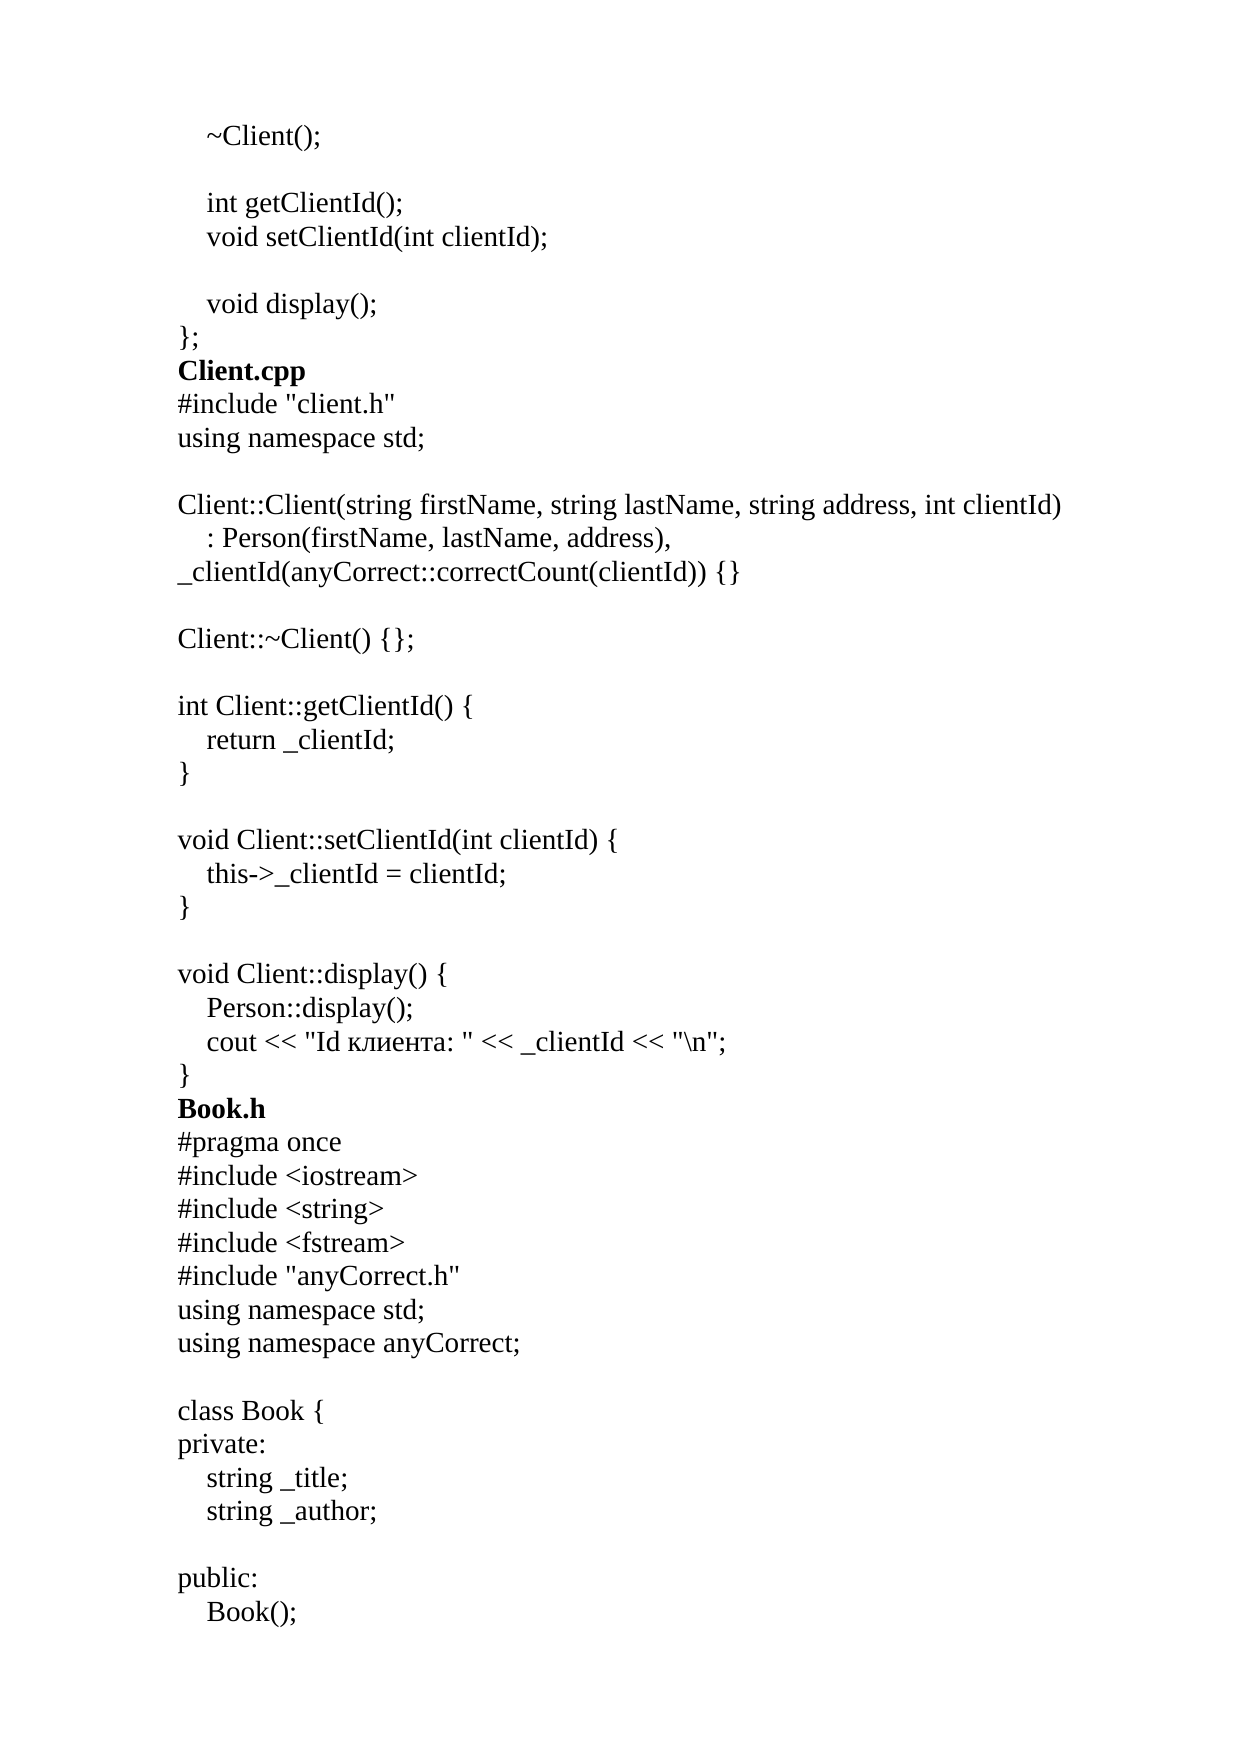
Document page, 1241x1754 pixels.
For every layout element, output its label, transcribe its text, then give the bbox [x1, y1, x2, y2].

text Book(); [177, 1594, 1152, 1627]
text class Book { [177, 1393, 1152, 1426]
text Client::Client(string firstName, string lastName, string address, int clientId) [177, 487, 1152, 521]
text int getClientId(); [177, 185, 1152, 219]
text }; [177, 319, 1152, 353]
text Client::~Client() {}; [177, 621, 1152, 655]
text #include "client.h" [177, 386, 1152, 420]
text Book.h [177, 1091, 1152, 1124]
text #include <iostream> [177, 1158, 1152, 1191]
text int Client::getClientId() { [177, 688, 1152, 722]
text #include <fstream> [177, 1225, 1152, 1258]
text } [177, 889, 1152, 923]
text public: [177, 1560, 1152, 1594]
text } [177, 755, 1152, 789]
text #pragma once [177, 1124, 1152, 1158]
text using namespace std; [177, 1292, 1152, 1326]
text string _title; [177, 1460, 1152, 1493]
text void display(); [177, 286, 1152, 319]
text ~Client(); [177, 118, 1152, 152]
text private: [177, 1426, 1152, 1460]
text Client.cpp [177, 353, 1152, 386]
text } [177, 1057, 1152, 1091]
text return _clientId; [177, 722, 1152, 755]
text string _author; [177, 1493, 1152, 1527]
text : Person(firstName, lastName, address), _clientId(anyCorrect::correctCount(clientId)) {} [177, 521, 1152, 588]
text #include "anyCorrect.h" [177, 1258, 1152, 1292]
text void Client::display() { [177, 957, 1152, 990]
text Person::display(); [177, 990, 1152, 1024]
text void Client::setClientId(int clientId) { [177, 822, 1152, 856]
text void setClientId(int clientId); [177, 219, 1152, 252]
text using namespace anyCorrect; [177, 1326, 1152, 1359]
text this->_clientId = clientId; [177, 856, 1152, 889]
text cout << "Id клиента: " << _clientId << "\n"; [177, 1024, 1152, 1057]
text using namespace std; [177, 420, 1152, 453]
text #include <string> [177, 1191, 1152, 1225]
